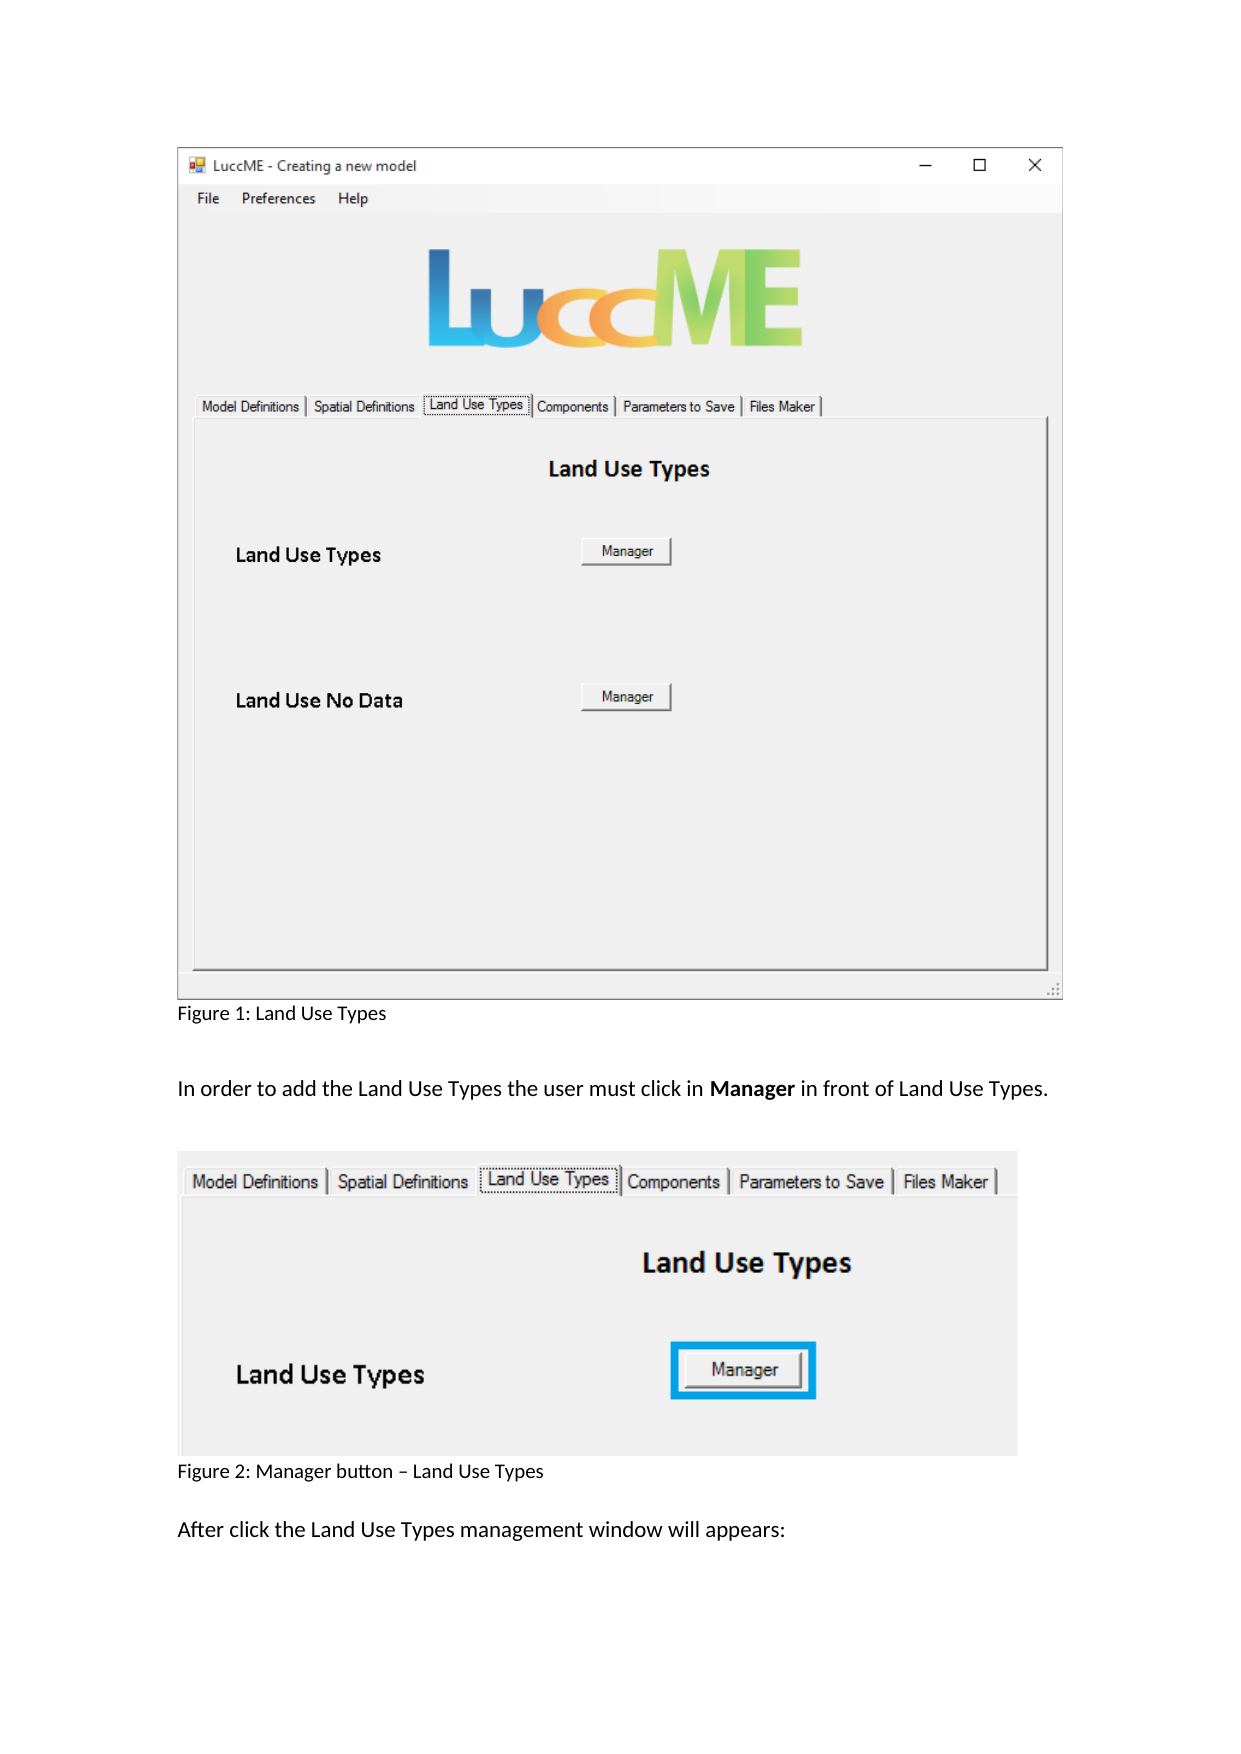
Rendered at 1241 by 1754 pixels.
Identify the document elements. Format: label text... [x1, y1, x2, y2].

list After click the Land Use Types management window will appears: [177, 1516, 1063, 1544]
picture [177, 147, 1063, 1000]
picture [177, 1151, 1018, 1456]
list Figure 2: Manager button – Land Use Types [177, 1458, 1063, 1483]
list Figure 1: Land Use Types [177, 1000, 1063, 1025]
text In order to add the Land Use Types the user must click in Manager in front of Land Use Types. [177, 1074, 1063, 1102]
